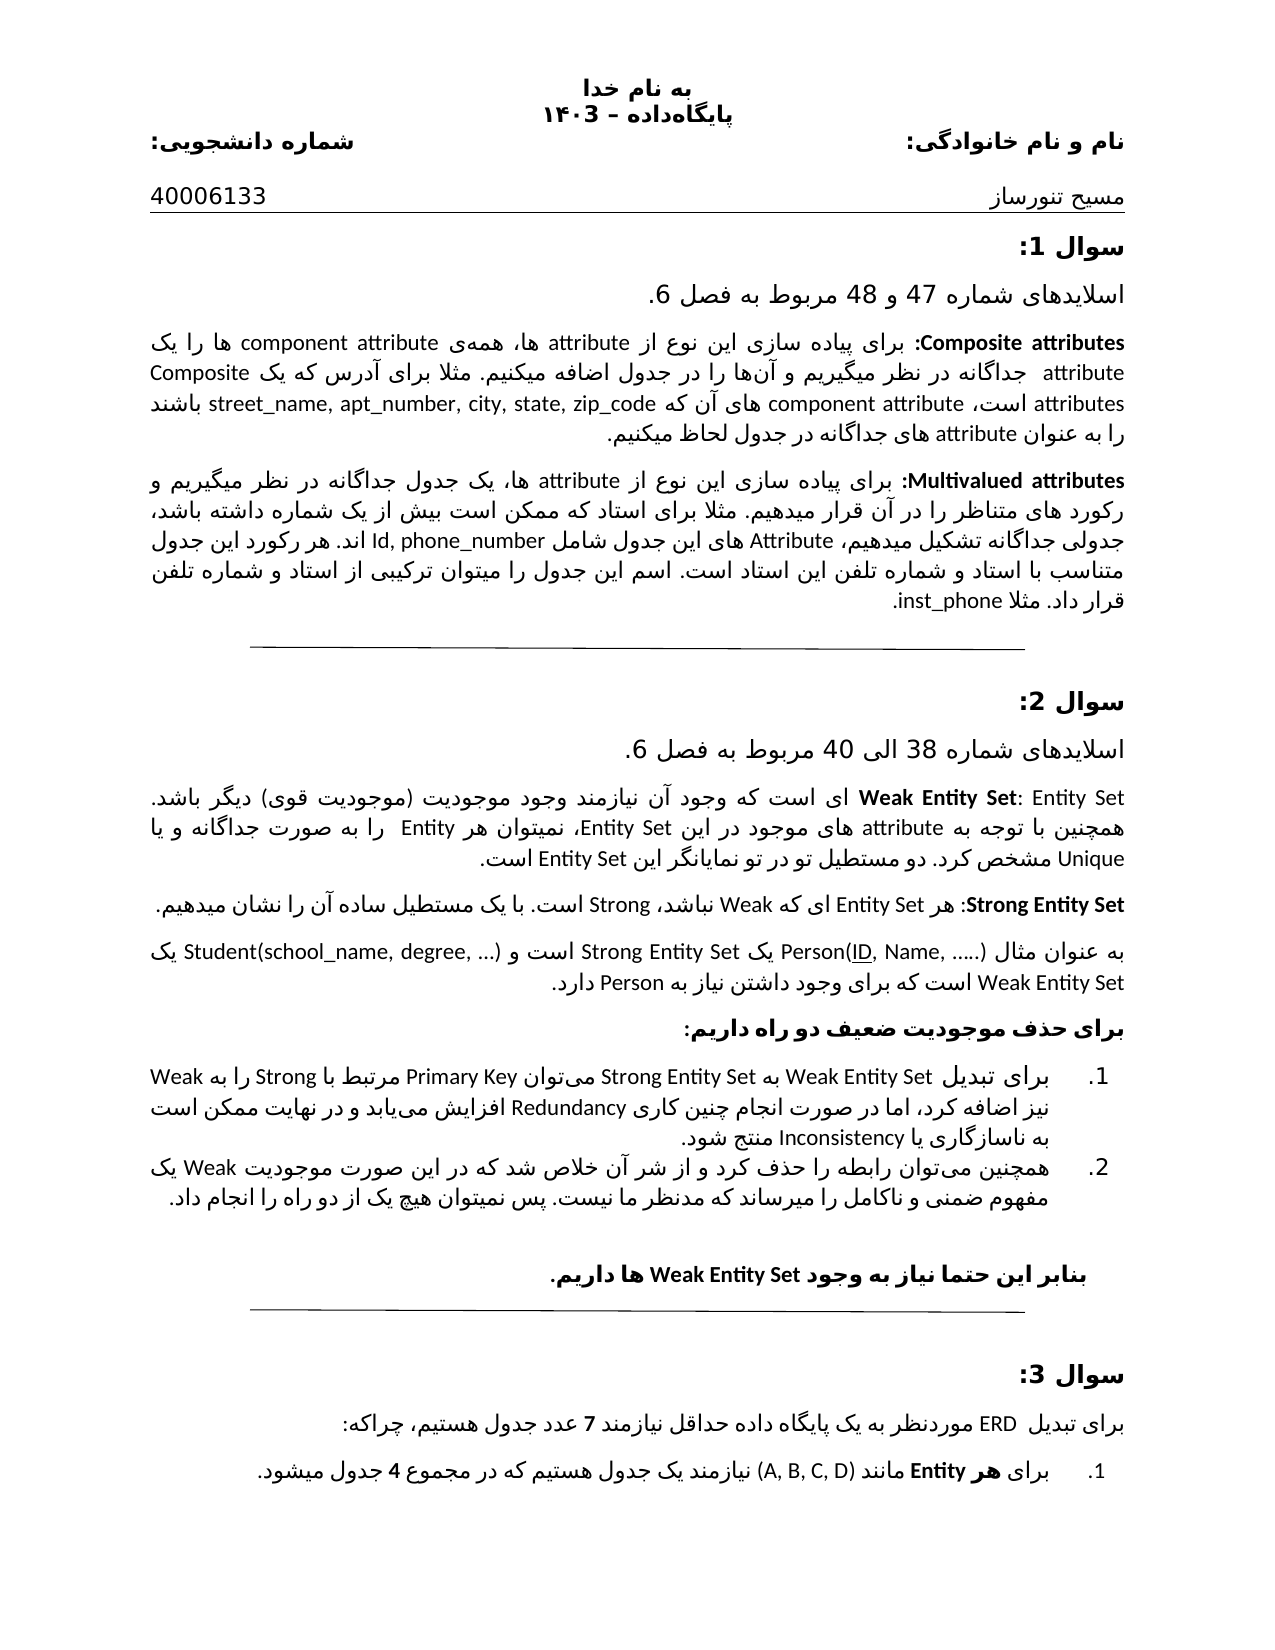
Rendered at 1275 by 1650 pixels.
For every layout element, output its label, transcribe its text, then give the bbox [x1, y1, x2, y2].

text برای حذف موجودیت ضعیف دو راه داریم: [150, 1014, 1125, 1042]
text Composite attributes: برای پیاده سازی این نوع از attribute ها، همه‌ی component attribute ها را یک attribute جداگانه در نظر میگیریم و آن‌ها را در جدول اضافه میکنیم. مثلا برای آدرس که یک Composite attributes است، component attribute های آن که street_name, apt_number, city, state, zip_code باشند را به عنوان attribute های جداگانه در جدول لحاظ میکنیم. [150, 328, 1125, 447]
text سوال 3: [150, 1361, 1125, 1390]
text به عنوان مثال Person(ID, Name, …..) یک Strong Entity Set است و Student(school_name, degree, …) یک Weak Entity Set است که برای وجود داشتن نیاز به Person دارد. [150, 937, 1125, 996]
text Weak Entity Set: Entity Set ای است که وجود آن نیازمند وجود موجودیت (موجودیت قوی) دیگر باشد. همچنین با توجه به attribute های موجود در این Entity Set، نمیتوان هر Entity را به صورت جداگانه و یا Unique مشخص کرد. دو مستطیل تو در تو نمایانگر این Entity Set است. [150, 783, 1125, 872]
list برای هر Entity مانند (A, B, C, D) نیازمند یک جدول هستیم که در مجموع 4 جدول میشود. [150, 1456, 1087, 1484]
text بنابر این حتما نیاز به وجود Weak Entity Set ها داریم. [150, 1230, 1087, 1288]
list برای تبدیل Weak Entity Set به Strong Entity Set می‌توان Primary Key مرتبط با Strong را به Weak نیز اضافه کرد، اما در صورت انجام چنین کاری Redundancy افزایش می‌یابد و در نهایت ممکن است به ناسازگاری یا Inconsistency منتج شود. [150, 1061, 1087, 1151]
text سوال 2: [150, 687, 1125, 716]
text سوال 1: [150, 232, 1125, 261]
text Multivalued attributes: برای پیاده سازی این نوع از attribute ها، یک جدول جداگانه در نظر میگیریم و رکورد های متناظر را در آن قرار میدهیم. مثلا برای استاد که ممکن است بیش از یک شماره داشته باشد، جدولی جداگانه تشکیل میدهیم، Attribute های این جدول شامل Id, phone_number اند. هر رکورد این جدول متناسب با استاد و شماره تلفن این استاد است. اسم این جدول را میتوان ترکیبی از استاد و شماره تلفن قرار داد. مثلا inst_phone. [150, 466, 1125, 615]
text Strong Entity Set: هر Entity Set ای که Weak نباشد، Strong است. با یک مستطیل ساده آن را نشان میدهیم. [150, 891, 1125, 918]
text برای تبدیل ERD موردنظر به یک پایگاه داده حداقل نیازمند 7 عدد جدول هستیم، چراکه: [150, 1409, 1125, 1437]
text اسلایدهای شماره 47 و 48 مربوط به فصل 6. [150, 280, 1125, 309]
text مسیح تنورساز 40006133 [150, 183, 1125, 212]
list همچنین می‌توان رابطه را حذف کرد و از شر آن خلاص شد که در این صورت موجودیت Weak یک مفهوم ضمنی و ناکامل را میرساند که مدنظر ما نیست. پس نمیتوان هیچ یک از دو راه را انجام داد. [150, 1153, 1087, 1211]
text اسلایدهای شماره 38 الی 40 مربوط به فصل 6. [150, 735, 1125, 764]
